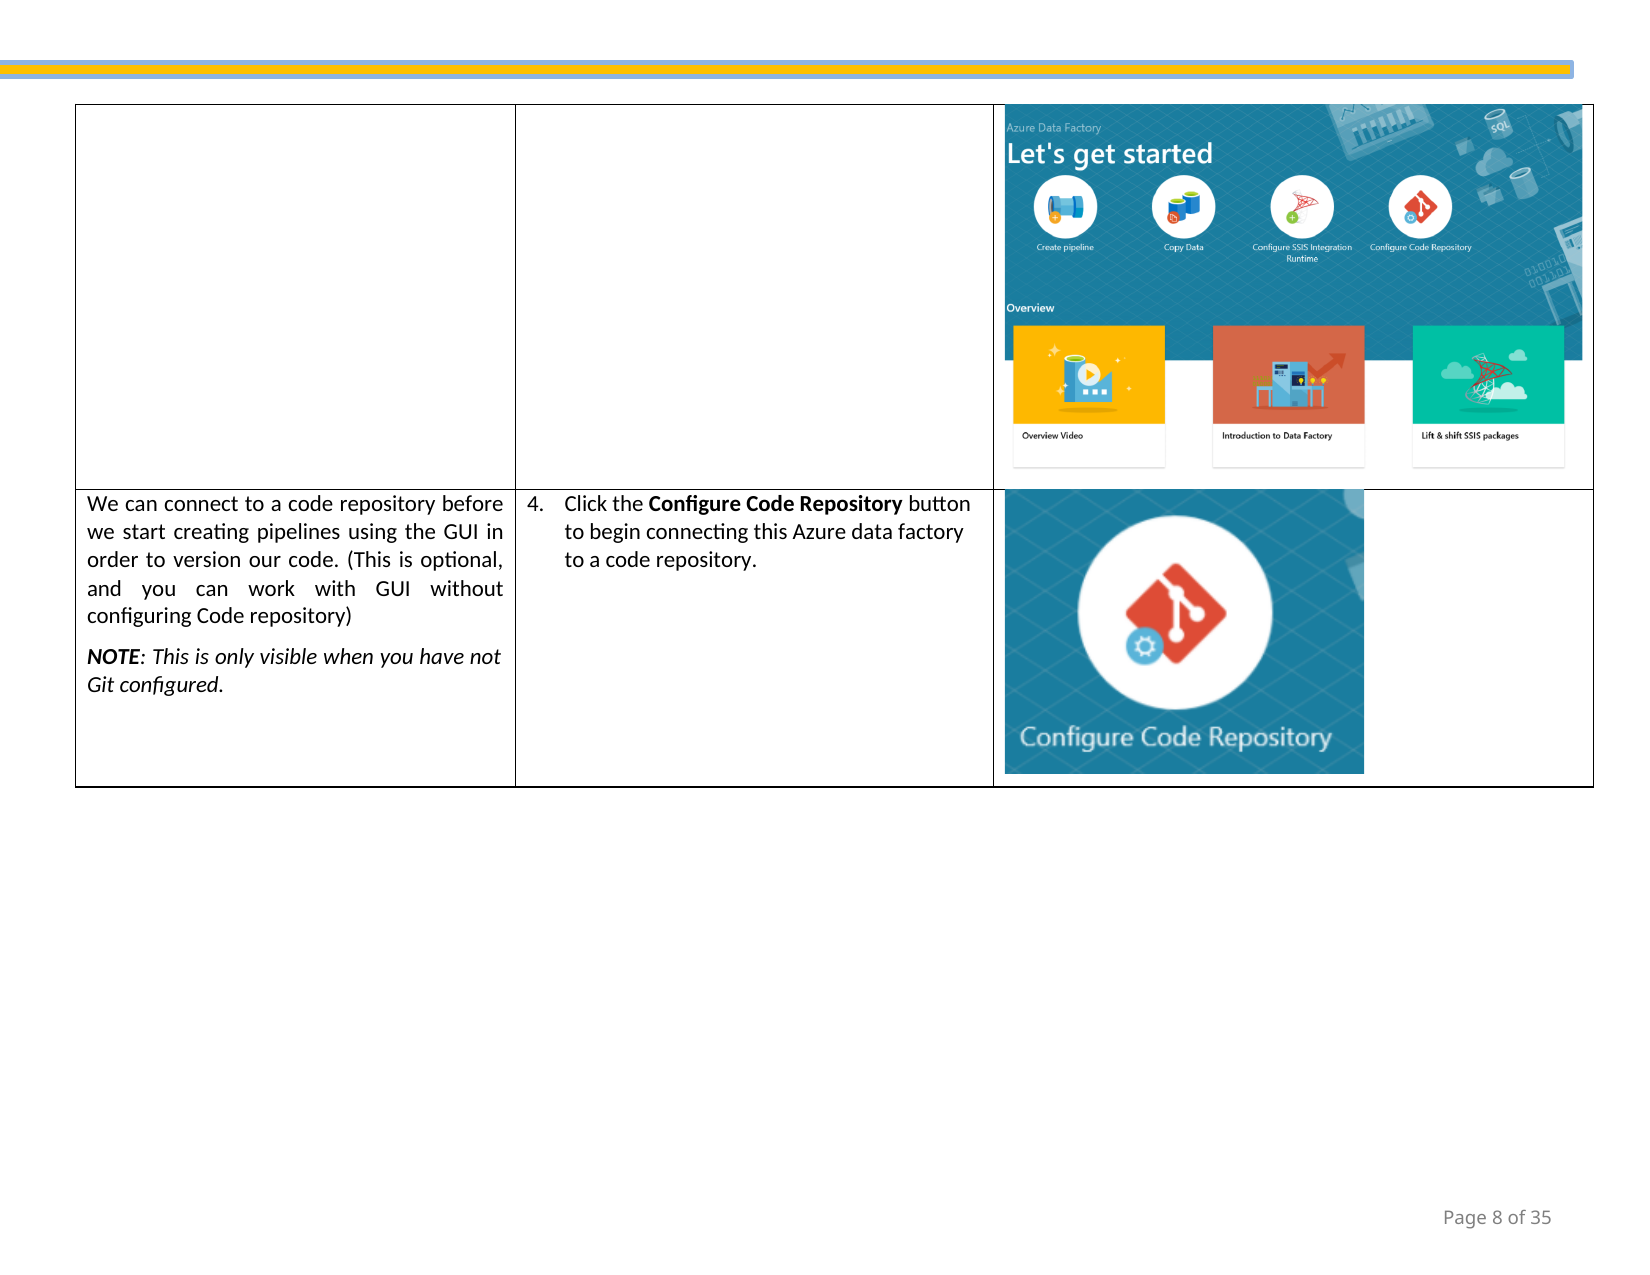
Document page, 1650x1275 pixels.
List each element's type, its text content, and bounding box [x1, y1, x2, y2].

picture [1004, 104, 1583, 476]
table_cell [994, 105, 1593, 488]
table_cell [76, 105, 515, 488]
table_cell Click the Configure Code Repository button to begin connecting this Azure data factory to a code repository. [516, 490, 993, 786]
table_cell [516, 105, 993, 488]
table_cell [994, 490, 1593, 786]
picture [1004, 489, 1365, 774]
table_cell We can connect to a code repository before we start creating pipelines using the GUI in order to version our code. (This is optional, and you can work with GUI without configuring Code repository) NOTE: This is only visible when you have not Git configured. [76, 490, 515, 786]
